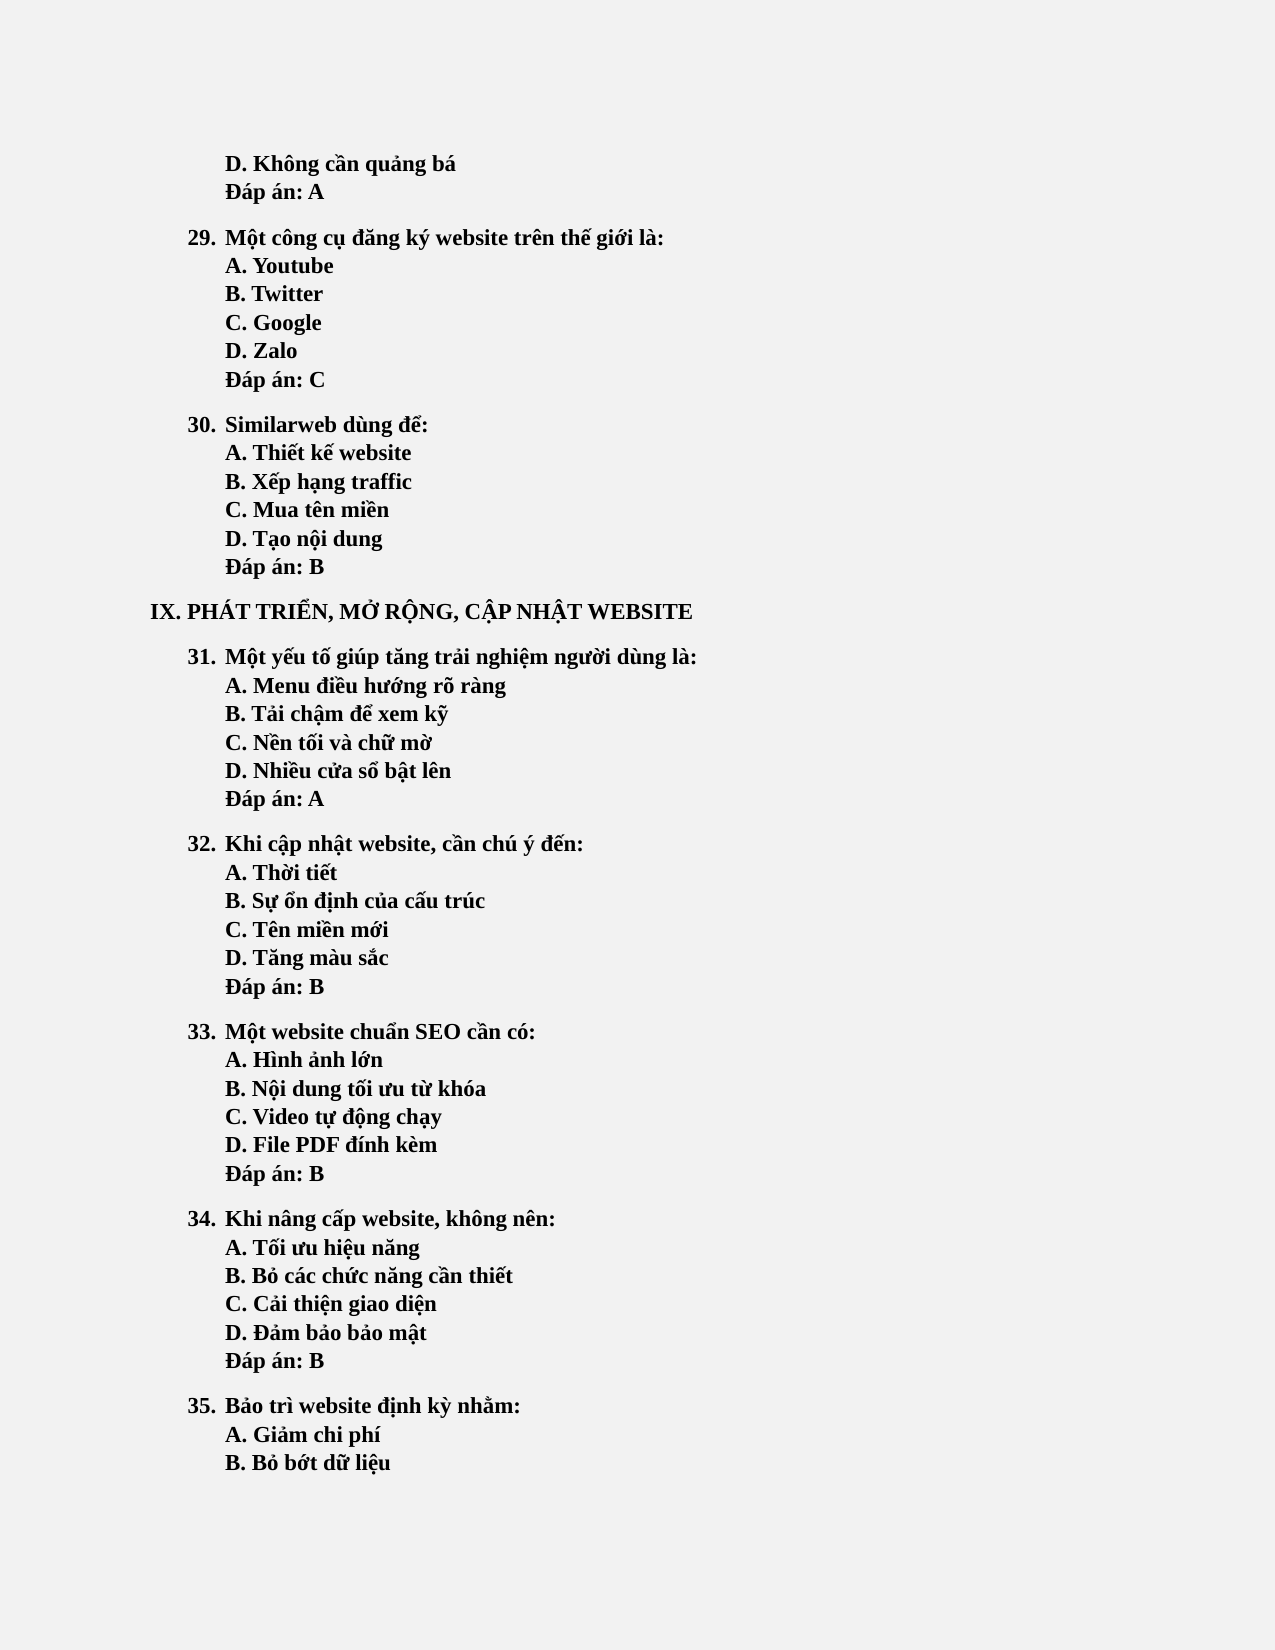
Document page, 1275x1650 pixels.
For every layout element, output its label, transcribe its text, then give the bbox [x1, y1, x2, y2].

text IX. PHÁT TRIỂN, MỞ RỘNG, CẬP NHẬT WEBSITE [150, 598, 1125, 624]
list Similarweb dùng để: A. Thiết kế website B. Xếp hạng traffic C. Mua tên miền D. Tạo nội dung Đáp án: B [187, 411, 1125, 579]
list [187, 150, 1125, 205]
list Một công cụ đăng ký website trên thế giới là: A. Youtube B. Twitter C. Google D. Zalo Đáp án: C [187, 223, 1125, 392]
list Khi nâng cấp website, không nên: A. Tối ưu hiệu năng B. Bỏ các chức năng cần thiết C. Cải thiện giao diện D. Đảm bảo bảo mật Đáp án: B [187, 1205, 1125, 1374]
list Một website chuẩn SEO cần có: A. Hình ảnh lớn B. Nội dung tối ưu từ khóa C. Video tự động chạy D. File PDF đính kèm Đáp án: B [187, 1018, 1125, 1186]
list Khi cập nhật website, cần chú ý đến: A. Thời tiết B. Sự ổn định của cấu trúc C. Tên miền mới D. Tăng màu sắc Đáp án: B [187, 831, 1125, 999]
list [187, 1392, 1125, 1476]
list Một yếu tố giúp tăng trải nghiệm người dùng là: A. Menu điều hướng rõ ràng B. Tải chậm để xem kỹ C. Nền tối và chữ mờ D. Nhiều cửa sổ bật lên Đáp án: A [187, 643, 1125, 812]
